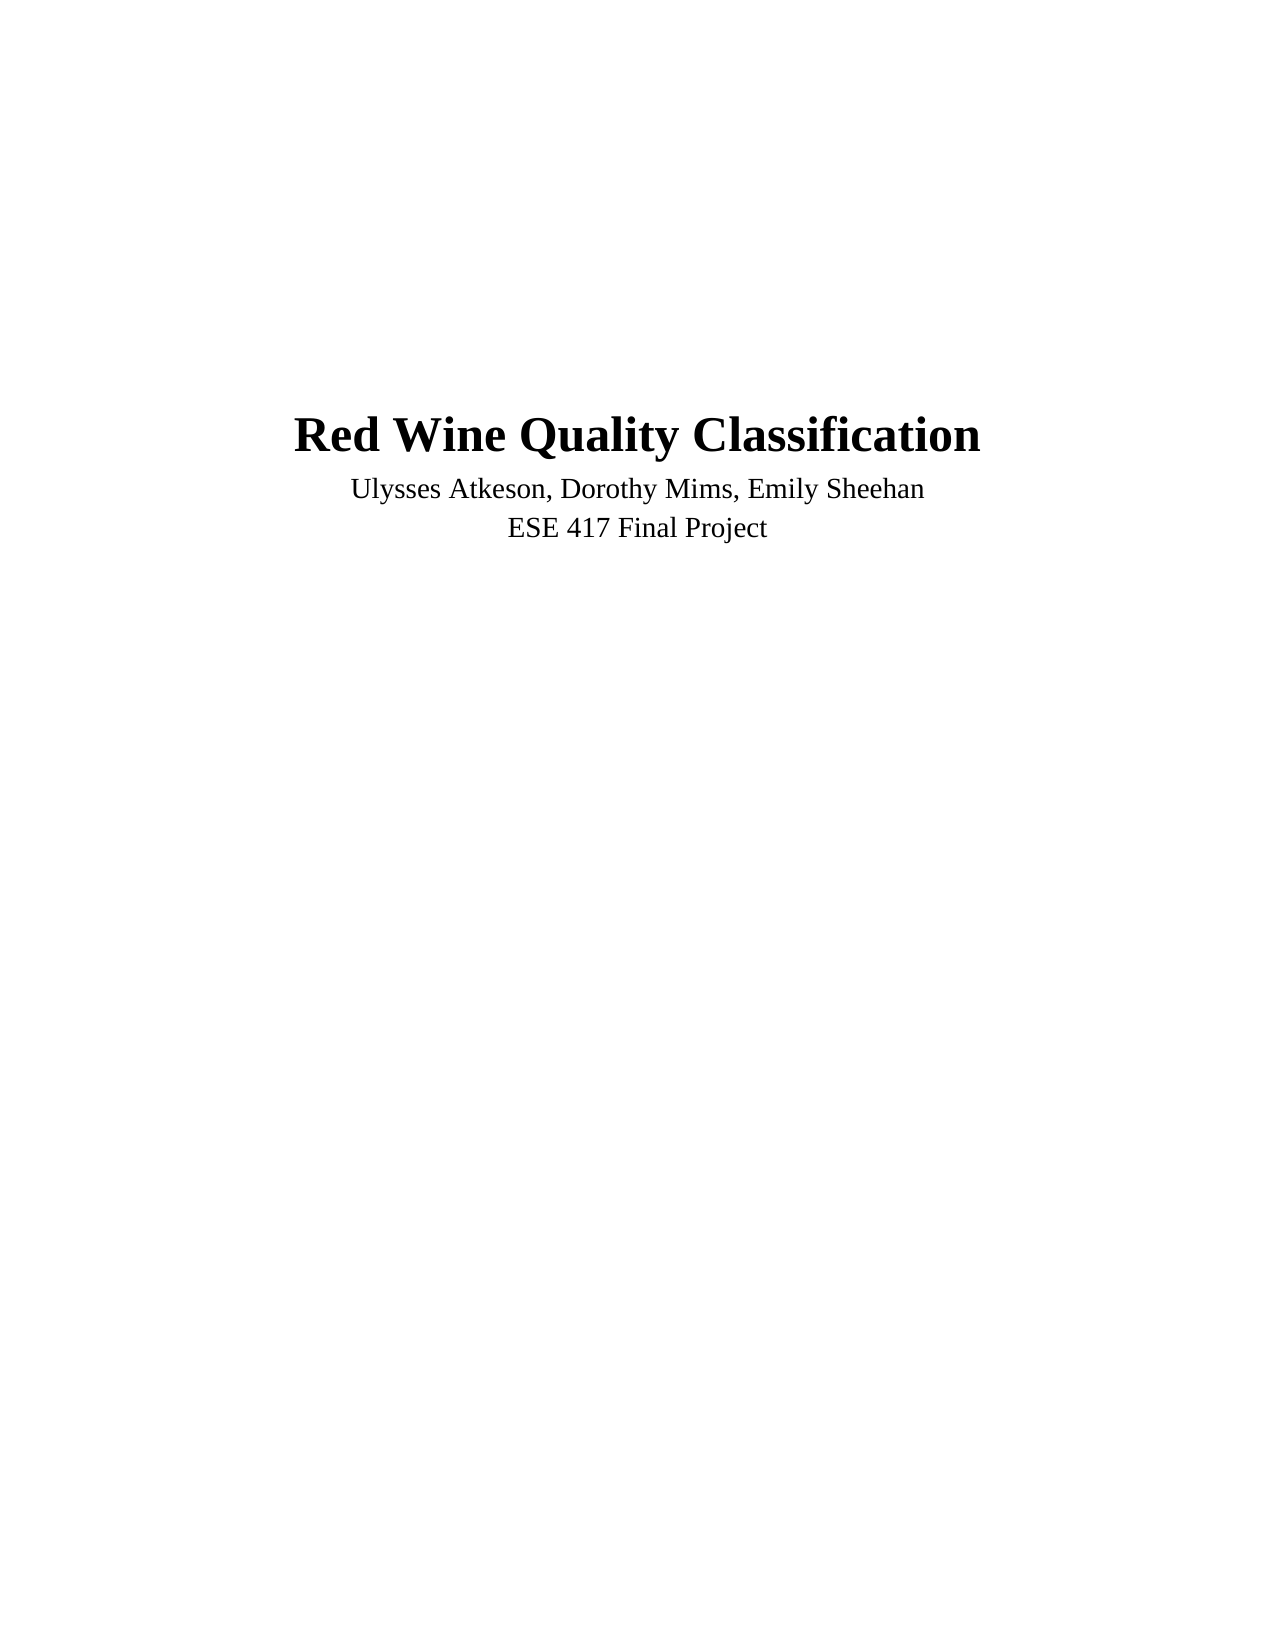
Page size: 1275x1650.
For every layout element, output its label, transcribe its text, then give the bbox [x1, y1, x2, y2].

text Red Wine Quality Classification [75, 405, 1200, 463]
text Ulysses Atkeson, Dorothy Mims, Emily Sheehan [75, 471, 1200, 505]
text ESE 417 Final Project [75, 510, 1200, 543]
